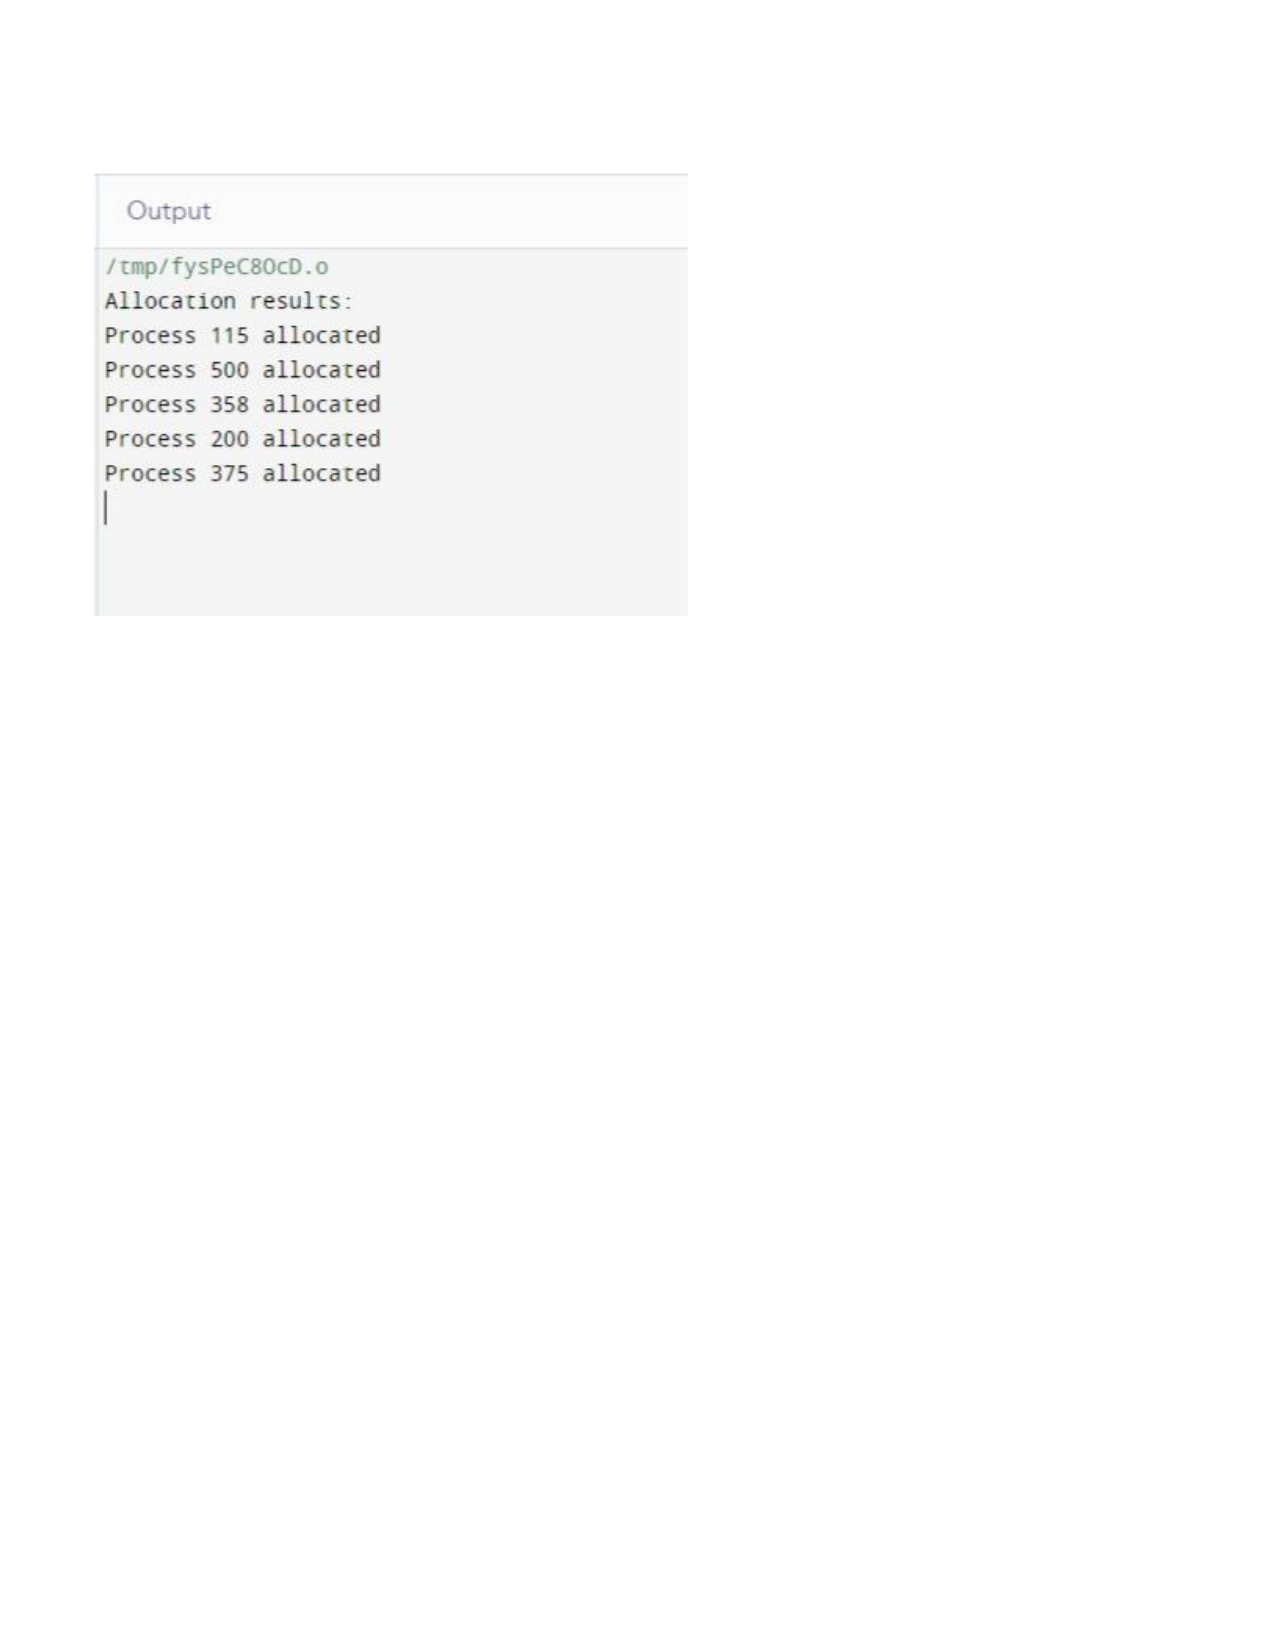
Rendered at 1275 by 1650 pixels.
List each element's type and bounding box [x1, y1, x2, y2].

picture [93, 150, 688, 616]
